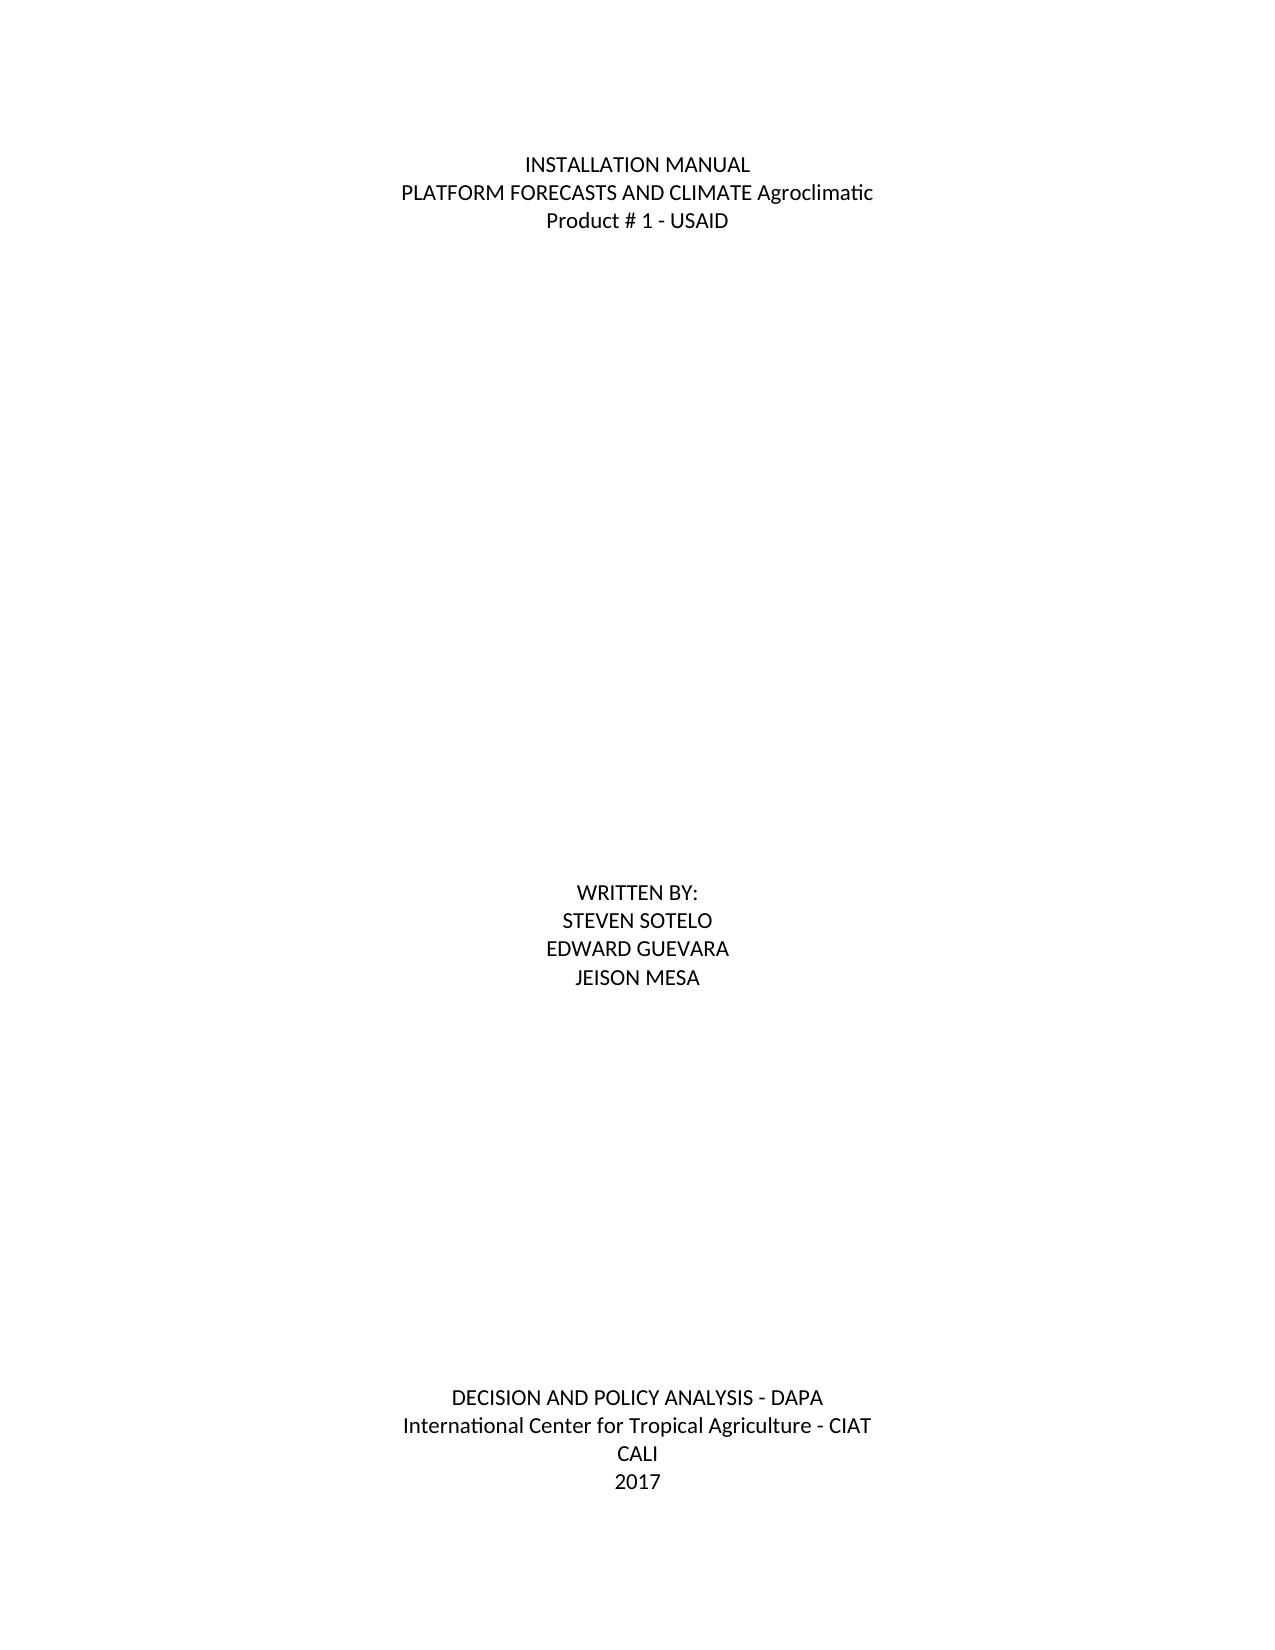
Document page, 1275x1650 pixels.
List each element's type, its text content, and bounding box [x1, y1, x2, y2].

text PLATFORM FORECASTS AND CLIMATE Agroclimatic [150, 178, 1125, 206]
text STEVEN SOTELO [150, 907, 1125, 934]
text Product # 1 - USAID [150, 206, 1125, 234]
text 2017 [150, 1467, 1125, 1495]
text DECISION AND POLICY ANALYSIS - DAPA [150, 1383, 1125, 1411]
text JEISON MESA [150, 963, 1125, 991]
text WRITTEN BY: [150, 878, 1125, 907]
text CALI [150, 1439, 1125, 1467]
text INSTALLATION MANUAL [150, 150, 1125, 178]
text EDWARD GUEVARA [150, 934, 1125, 963]
text International Center for Tropical Agriculture - CIAT [150, 1411, 1125, 1439]
